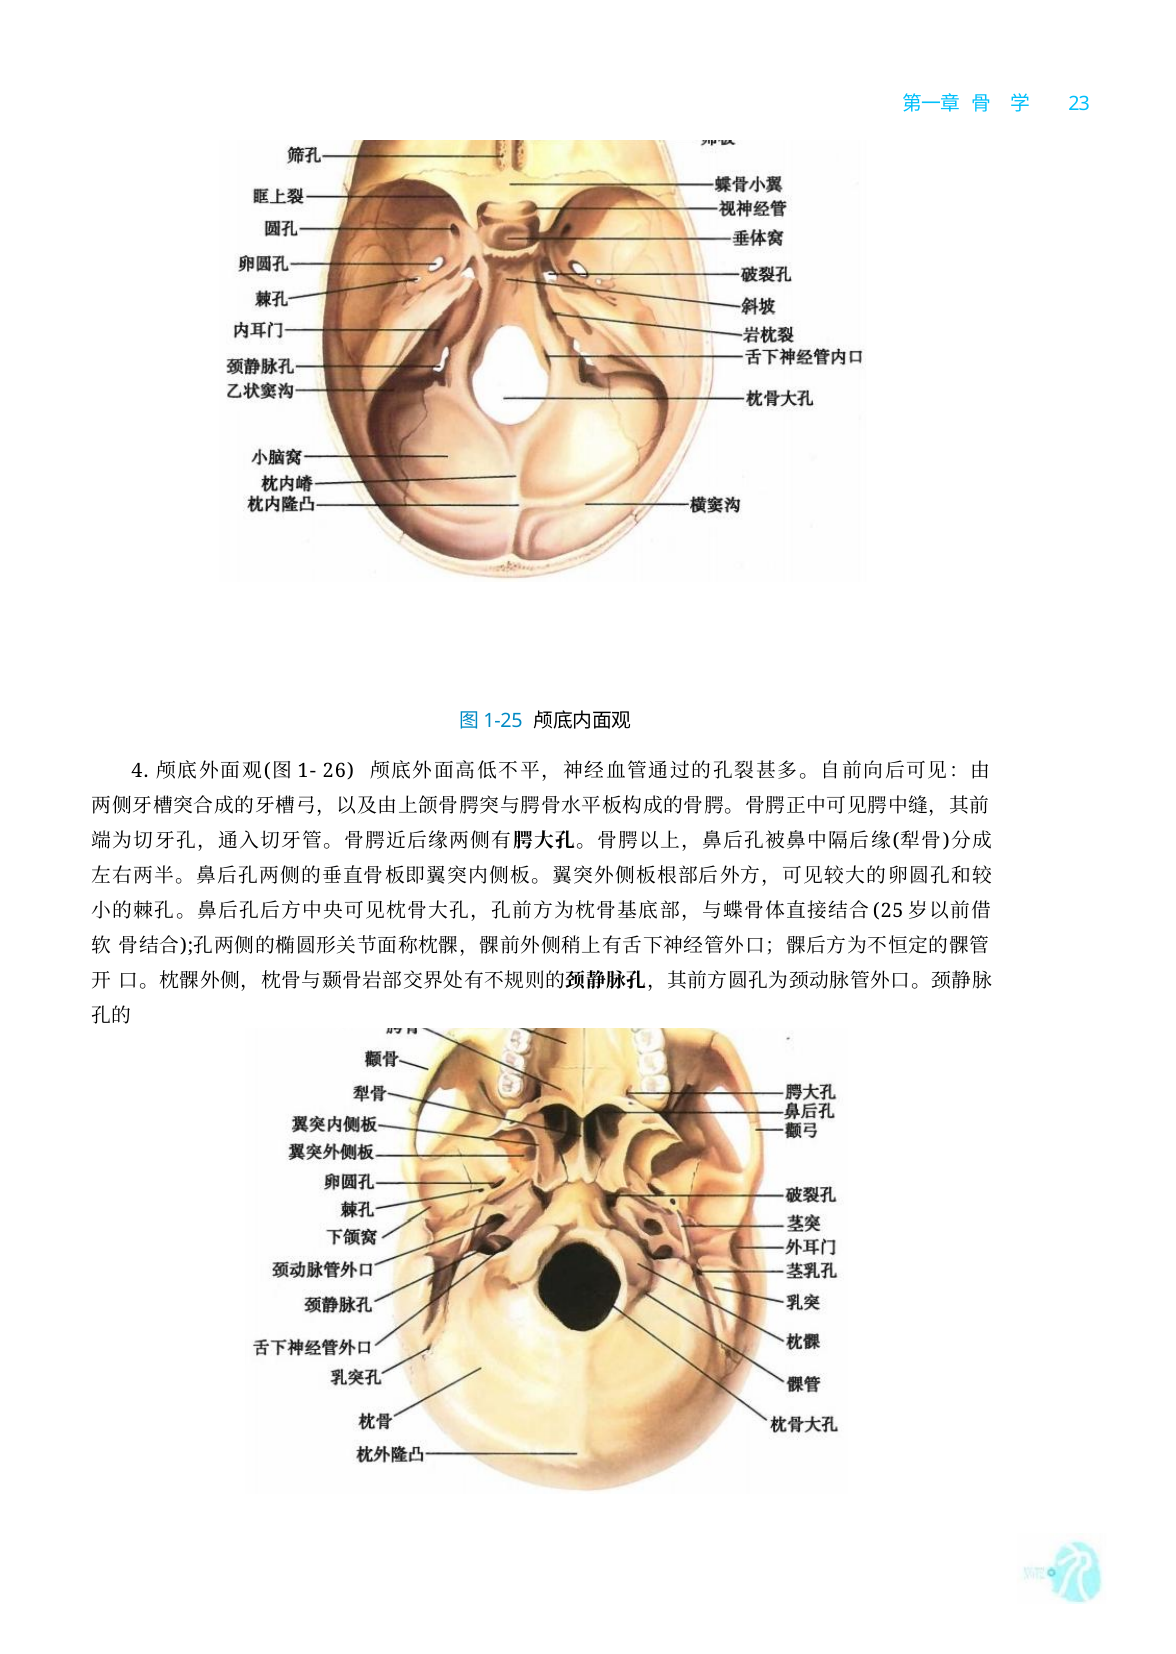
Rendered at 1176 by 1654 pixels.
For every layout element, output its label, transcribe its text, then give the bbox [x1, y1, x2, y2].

text 图1-25 颅底内面观 [459, 706, 1106, 732]
picture [1016, 1533, 1107, 1604]
picture [463, 724, 475, 728]
picture [218, 140, 867, 582]
text 第一章 骨 学 23 [92, 89, 1091, 115]
picture [975, 104, 984, 112]
picture [244, 1028, 848, 1494]
text 4. 颅底外面观(图1- 26) 颅底外面高低不平，神经血管通过的孔裂甚多。自前向后可见：由 两侧牙槽突合成的牙槽弓，以及由上颌骨腭突与腭骨水平板构成的骨腭。骨腭正中可见腭中缝，其前 端为切牙孔，通入切牙管。骨腭近后缘两侧有腭大孔。骨腭以上，鼻后孔被鼻中隔后缘(犁骨)分成 左右两半。鼻后孔两侧的垂直骨板即翼突内侧板。翼突外侧板根部后外方，可见较大的卵圆孔和较 小的棘孔。鼻后孔后方中央可见枕骨大孔，孔前方为枕骨基底部，与蝶骨体直接结合(25岁以前借软 骨结合);孔两侧的椭圆形关节面称枕髁，髁前外侧稍上有舌下神经管外口；髁后方为不恒定的髁管开 口。枕髁外侧，枕骨与颞骨岩部交界处有不规则的颈静脉孔，其前方圆孔为颈动脉管外口。颈静脉孔的 [92, 755, 992, 1028]
picture [463, 711, 475, 716]
